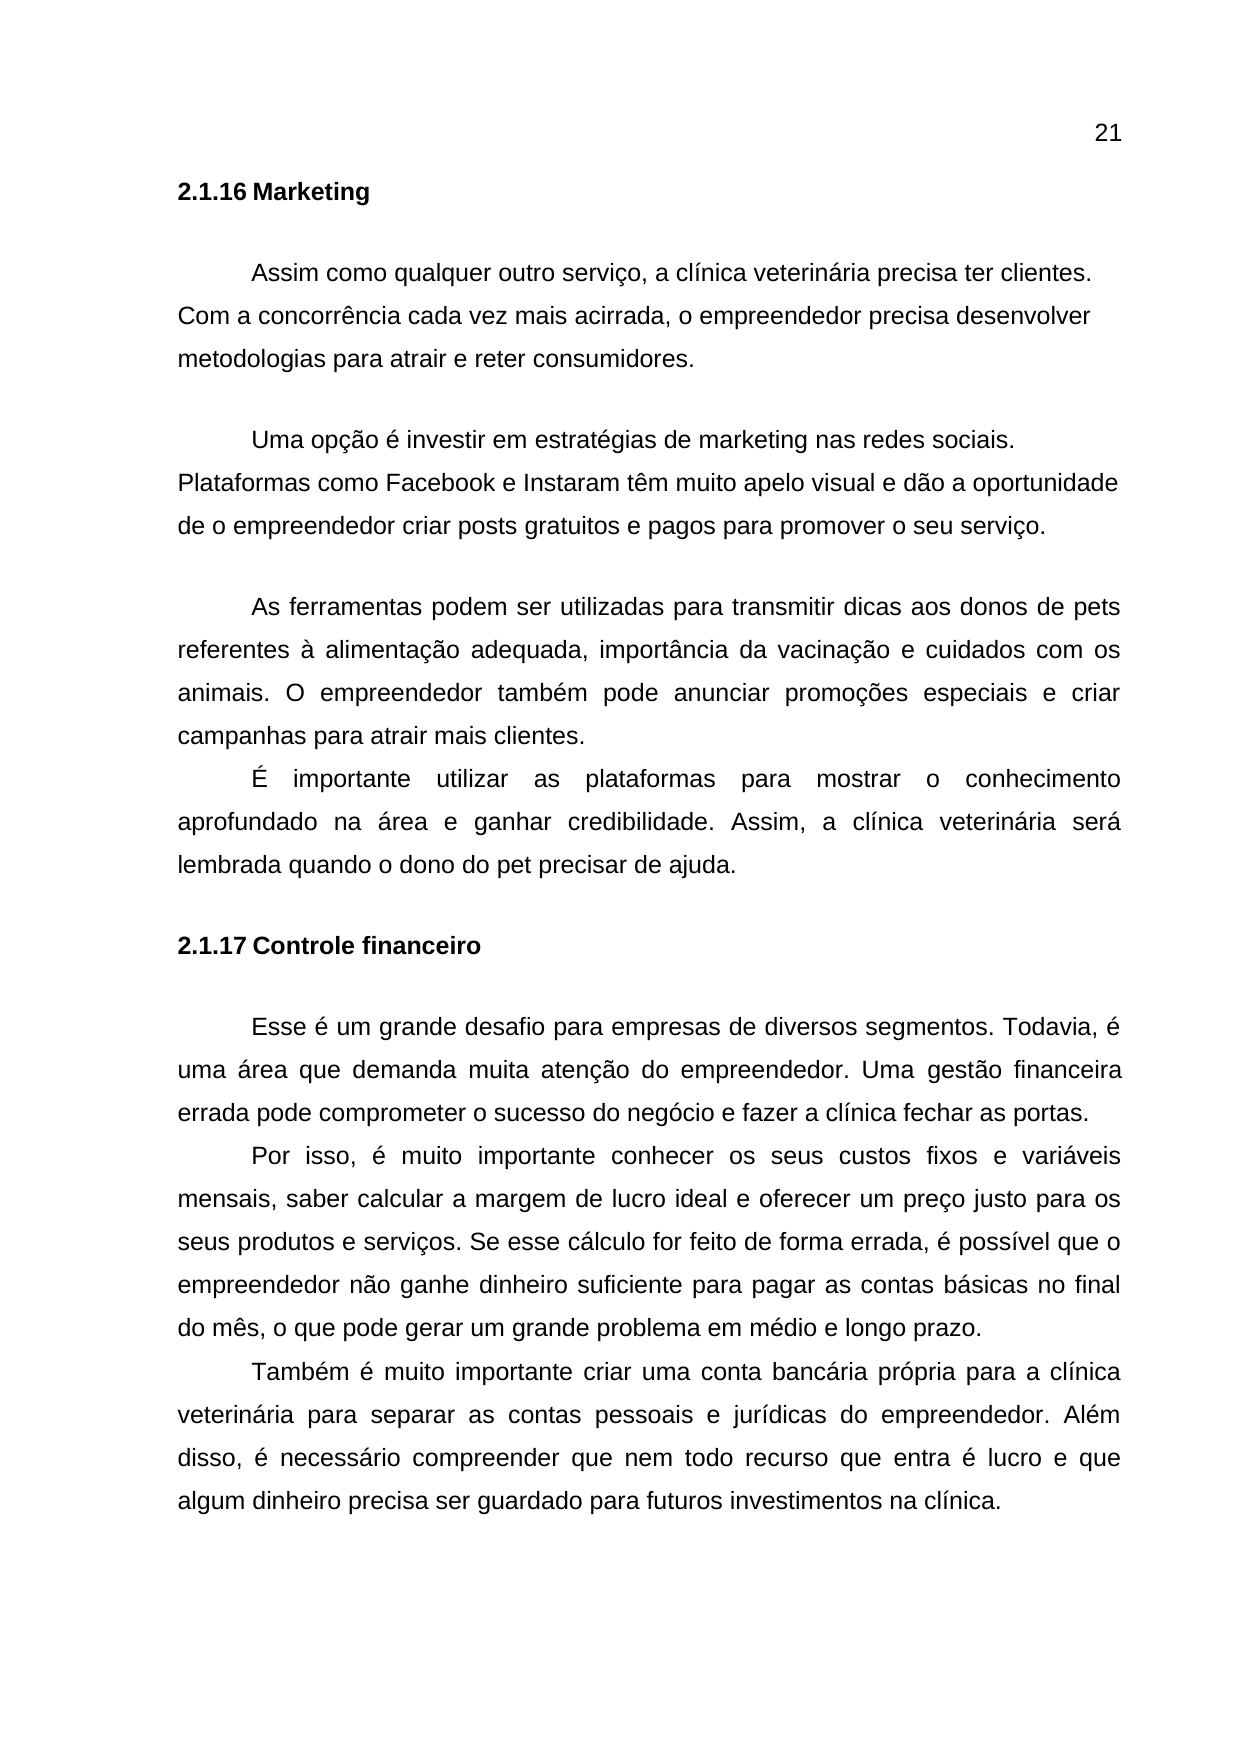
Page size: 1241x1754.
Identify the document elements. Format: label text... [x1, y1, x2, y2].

text Também é muito importante criar uma conta bancária própria para a clínica veterinária para separar as contas pessoais e jurídicas do empreendedor. Além disso, é necessário compreender que nem todo recurso que entra é lucro e que algum dinheiro precisa ser guardado para futuros investimentos na clínica. [177, 1357, 1122, 1515]
subtitle Controle financeiro [177, 931, 1122, 960]
text Esse é um grande desafio para empresas de diversos segmentos. Todavia, é uma área que demanda muita atenção do empreendedor. Uma gestão financeira errada pode comprometer o sucesso do negócio e fazer a clínica fechar as portas. [177, 1012, 1122, 1127]
text Por isso, é muito importante conhecer os seus custos fixos e variáveis mensais, saber calcular a margem de lucro ideal e oferecer um preço justo para os seus produtos e serviços. Se esse cálculo for feito de forma errada, é possível que o empreendedor não ganhe dinheiro suficiente para pagar as contas básicas no final do mês, o que pode gerar um grande problema em médio e longo prazo. [177, 1141, 1122, 1342]
subtitle Assim como qualquer outro serviço, a clínica veterinária precisa ter clientes. Com a concorrência cada vez mais acirrada, o empreendedor precisa desenvolver metodologias para atrair e reter consumidores. [177, 258, 1122, 373]
subtitle Uma opção é investir em estratégias de marketing nas redes sociais. Plataformas como Facebook e Instaram têm muito apelo visual e dão a oportunidade de o empreendedor criar posts gratuitos e pagos para promover o seu serviço. [177, 425, 1122, 540]
text As ferramentas podem ser utilizadas para transmitir dicas aos donos de pets referentes à alimentação adequada, importância da vacinação e cuidados com os animais. O empreendedor também pode anunciar promoções especiais e criar campanhas para atrair mais clientes. [177, 592, 1122, 750]
text É importante utilizar as plataformas para mostrar o conhecimento aprofundado na área e ganhar credibilidade. Assim, a clínica veterinária será lembrada quando o dono do pet precisar de ajuda. [177, 764, 1122, 879]
subtitle Marketing [177, 177, 1122, 206]
